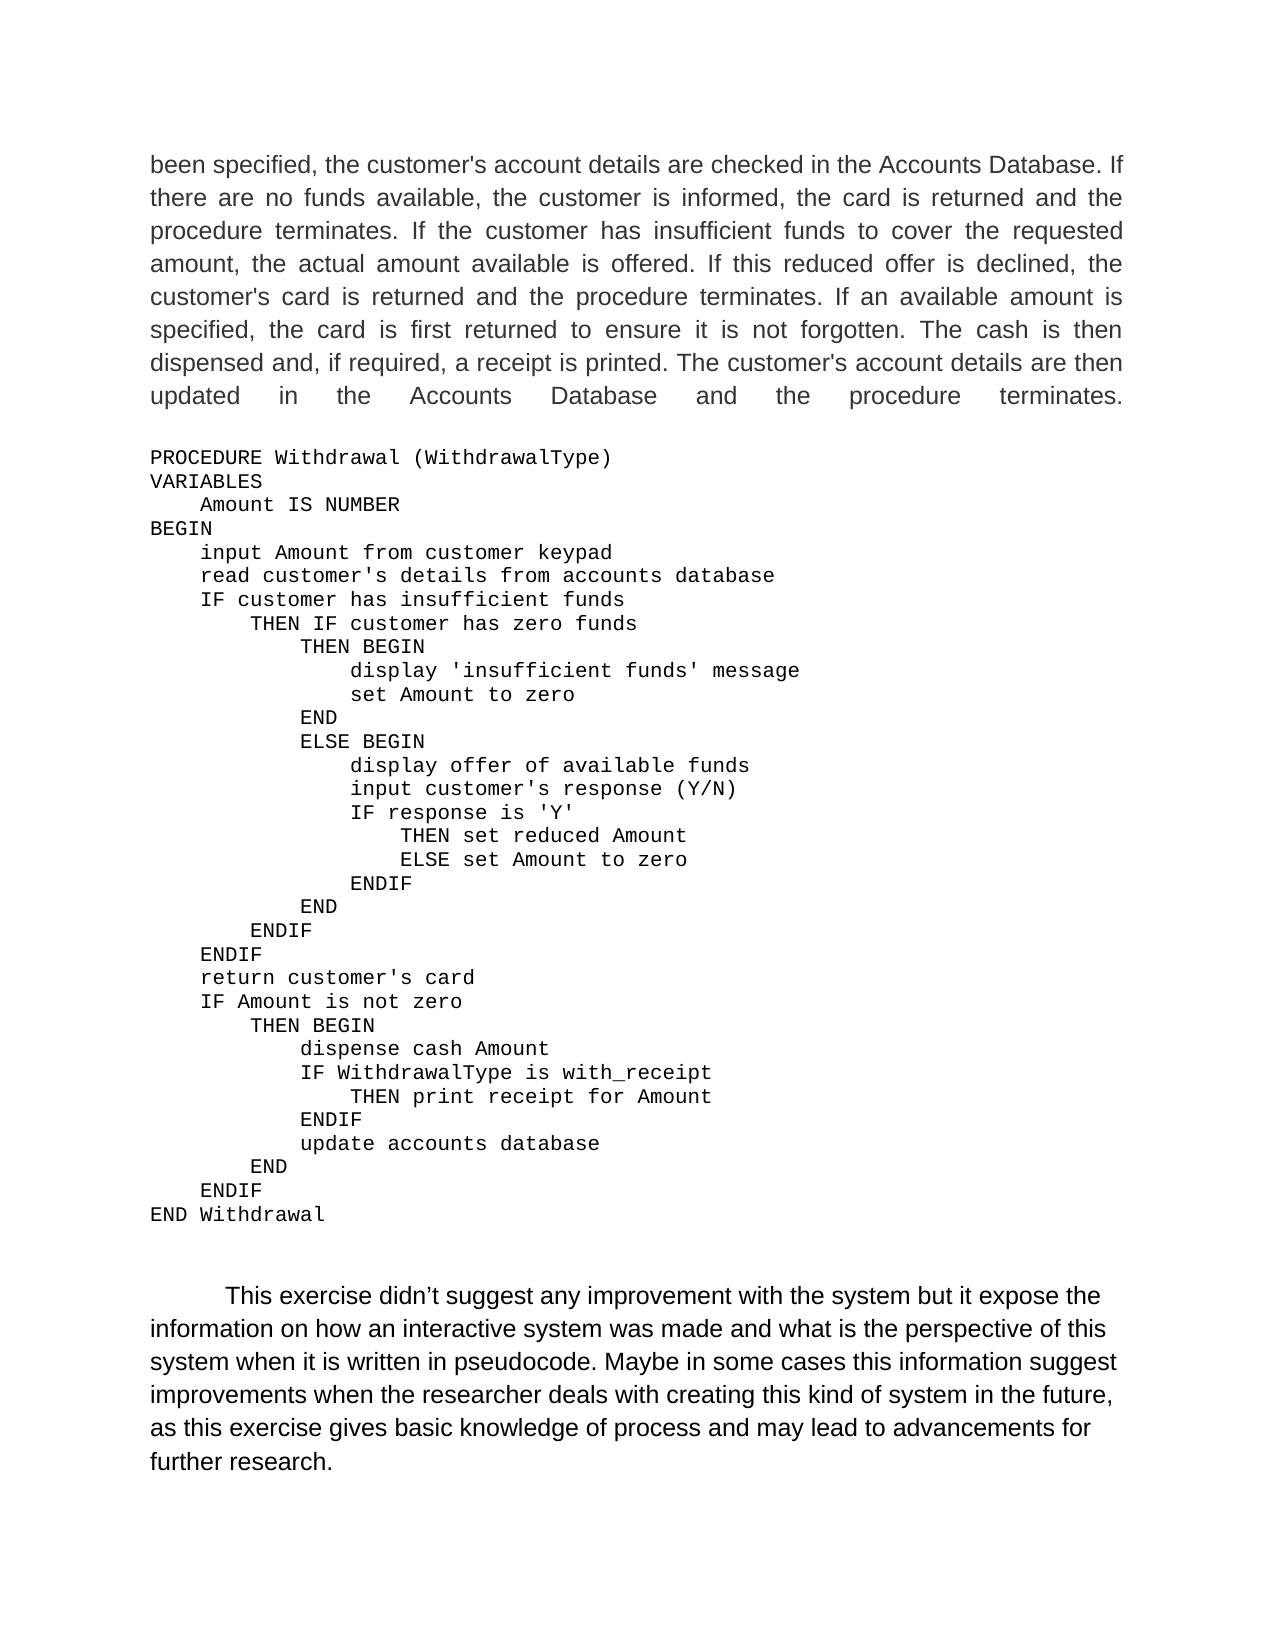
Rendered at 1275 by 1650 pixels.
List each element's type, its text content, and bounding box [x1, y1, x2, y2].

text update accounts database [150, 1133, 1125, 1157]
text read customer's details from accounts database [150, 565, 1125, 589]
text ELSE set Amount to zero [150, 849, 1125, 873]
text IF customer has insufficient funds [150, 589, 1125, 613]
text THEN print receipt for Amount [150, 1086, 1125, 1109]
text display 'insufficient funds' message [150, 660, 1125, 684]
text ENDIF [150, 1109, 1125, 1133]
text IF response is 'Y' [150, 802, 1125, 826]
text ENDIF [150, 920, 1125, 944]
text ENDIF [150, 944, 1125, 967]
text display offer of available funds [150, 754, 1125, 778]
text END [150, 896, 1125, 920]
text set Amount to zero [150, 684, 1125, 707]
text BEGIN [150, 518, 1125, 542]
text ELSE BEGIN [150, 731, 1125, 754]
text PROCEDURE Withdrawal (WithdrawalType) [150, 447, 1125, 471]
text This exercise didn’t suggest any improvement with the system but it expose the information on how an interactive system was made and what is the perspective of this system when it is written in pseudocode. Maybe in some cases this information suggest improvements when the researcher deals with creating this kind of system in the future, as this exercise gives basic knowledge of process and may lead to advancements for further research. [150, 1281, 1125, 1475]
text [150, 150, 1125, 443]
text Amount IS NUMBER [150, 494, 1125, 518]
text return customer's card [150, 967, 1125, 991]
text THEN IF customer has zero funds [150, 613, 1125, 636]
text THEN BEGIN [150, 1015, 1125, 1038]
text input Amount from customer keypad [150, 542, 1125, 565]
text END [150, 707, 1125, 731]
text input customer's response (Y/N) [150, 778, 1125, 802]
text ENDIF [150, 1180, 1125, 1204]
text THEN BEGIN [150, 636, 1125, 660]
text THEN set reduced Amount [150, 826, 1125, 849]
text ENDIF [150, 873, 1125, 896]
text dispense cash Amount [150, 1038, 1125, 1062]
text END Withdrawal [150, 1204, 1125, 1227]
text IF Amount is not zero [150, 991, 1125, 1015]
text END [150, 1157, 1125, 1180]
text IF WithdrawalType is with_receipt [150, 1062, 1125, 1086]
text VARIABLES [150, 471, 1125, 494]
